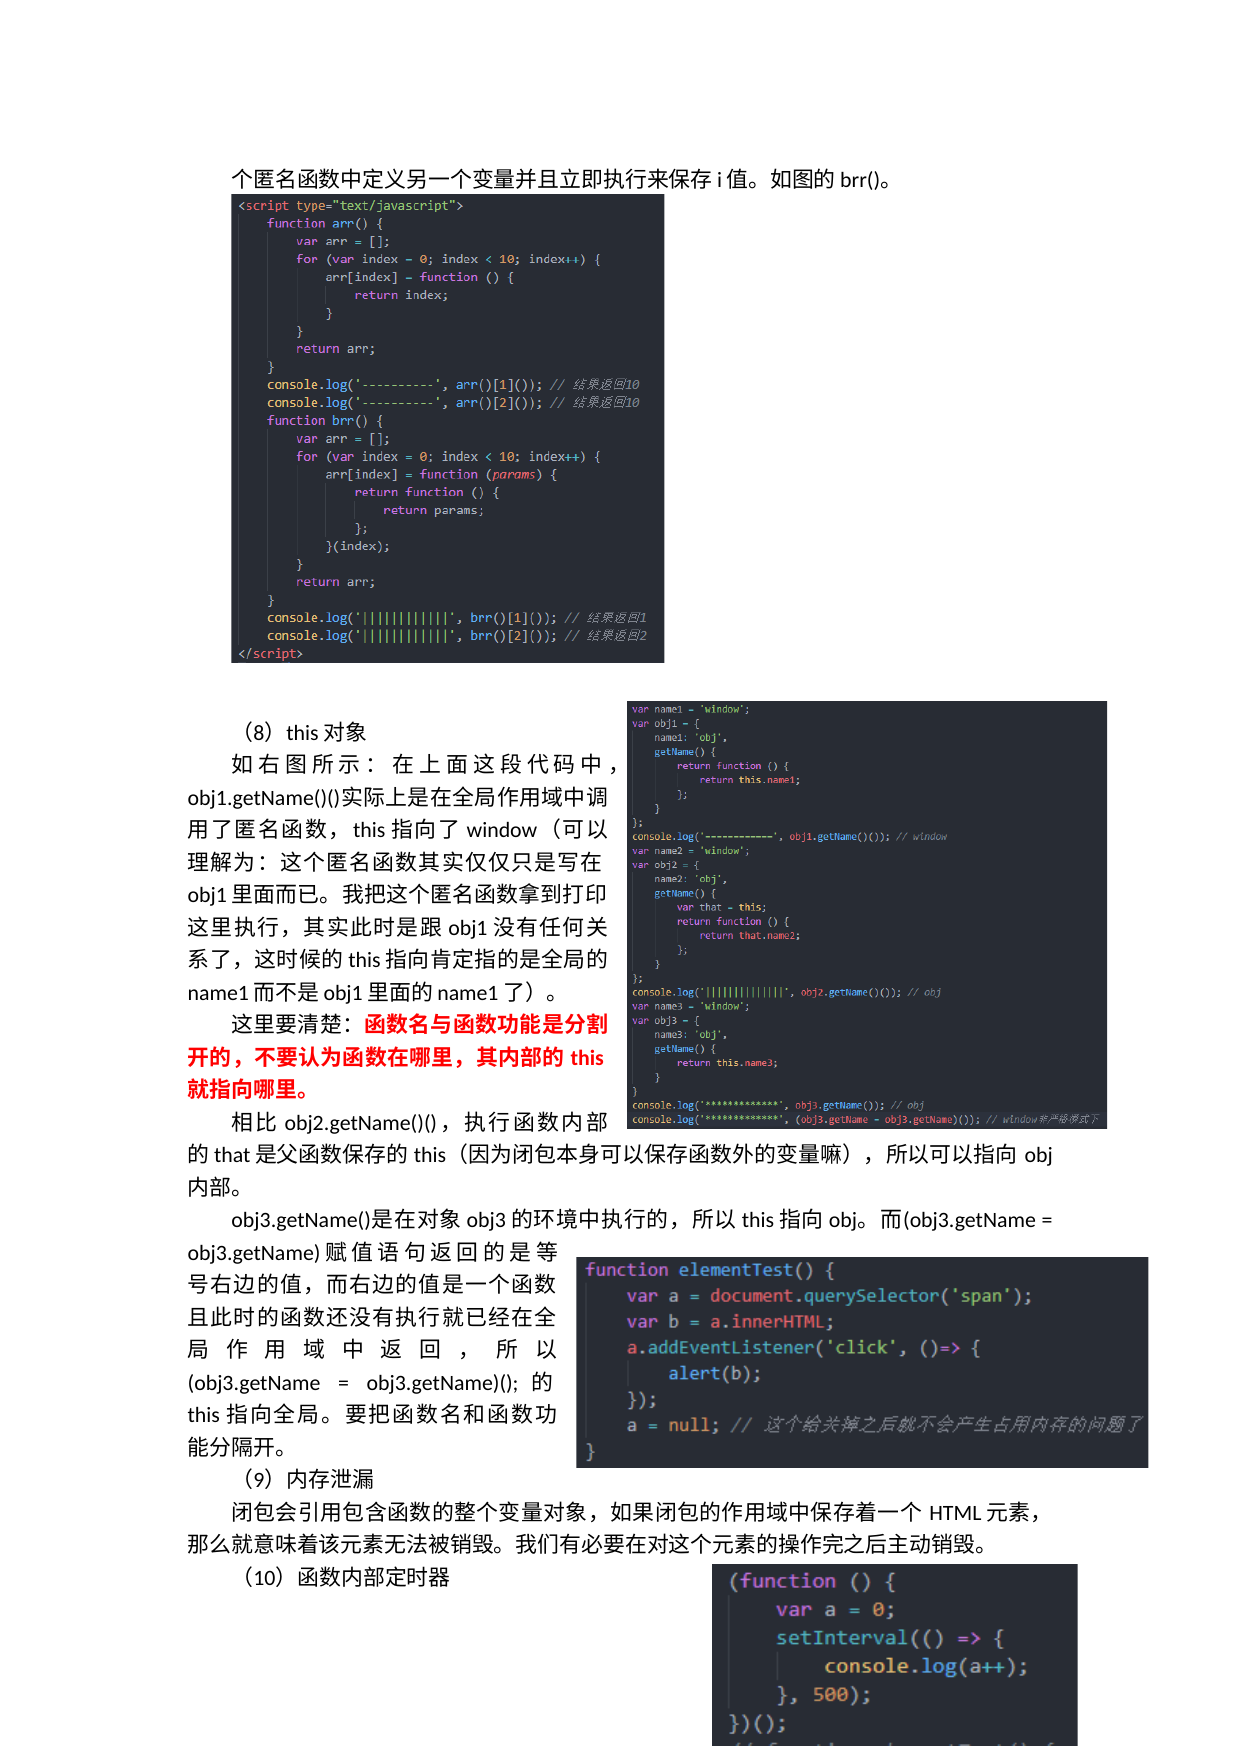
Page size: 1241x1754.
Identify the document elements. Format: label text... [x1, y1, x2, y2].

list 内存泄漏 [187, 1462, 1053, 1494]
picture [576, 1257, 1149, 1468]
text 闭包会引用包含函数的整个变量对象，如果闭包的作用域中保存着一个HTML元素，那么就意味着该元素无法被销毁。我们有必要在对这个元素的操作完之后主动销毁。 [187, 1494, 1053, 1559]
picture [712, 1564, 1078, 1746]
text 如右图所示：在上面这段代码中，obj1.getName()()实际上是在全局作用域中调用了匿名函数，this指向了window（可以理解为：这个匿名函数其实仅仅只是写在obj1里面而已。我把这个匿名函数拿到打印这里执行，其实此时是跟obj1没有任何关系了，这时候的this指向肯定指的是全局的name1而不是obj1里面的name1了）。 [187, 747, 627, 1007]
text 要想保存在循环过程中的每一个i值，需要在匿名函数外部再套一个匿名函数，在这个匿名函数中定义另一个变量并且立即执行来保存i值。如图的brr()。 [231, 162, 1053, 194]
text 这里要清楚：函数名与函数功能是分割开的，不要认为函数在哪里，其内部的this就指向哪里。 [187, 1007, 627, 1104]
list 函数内部定时器 [187, 1559, 1053, 1592]
list this对象 [187, 714, 627, 747]
picture [627, 701, 1108, 1129]
text 相比obj2.getName()()，执行函数内部的that是父函数保存的this（因为闭包本身可以保存函数外的变量嘛），所以可以指向obj内部。 [187, 1104, 1053, 1202]
picture [231, 194, 665, 663]
